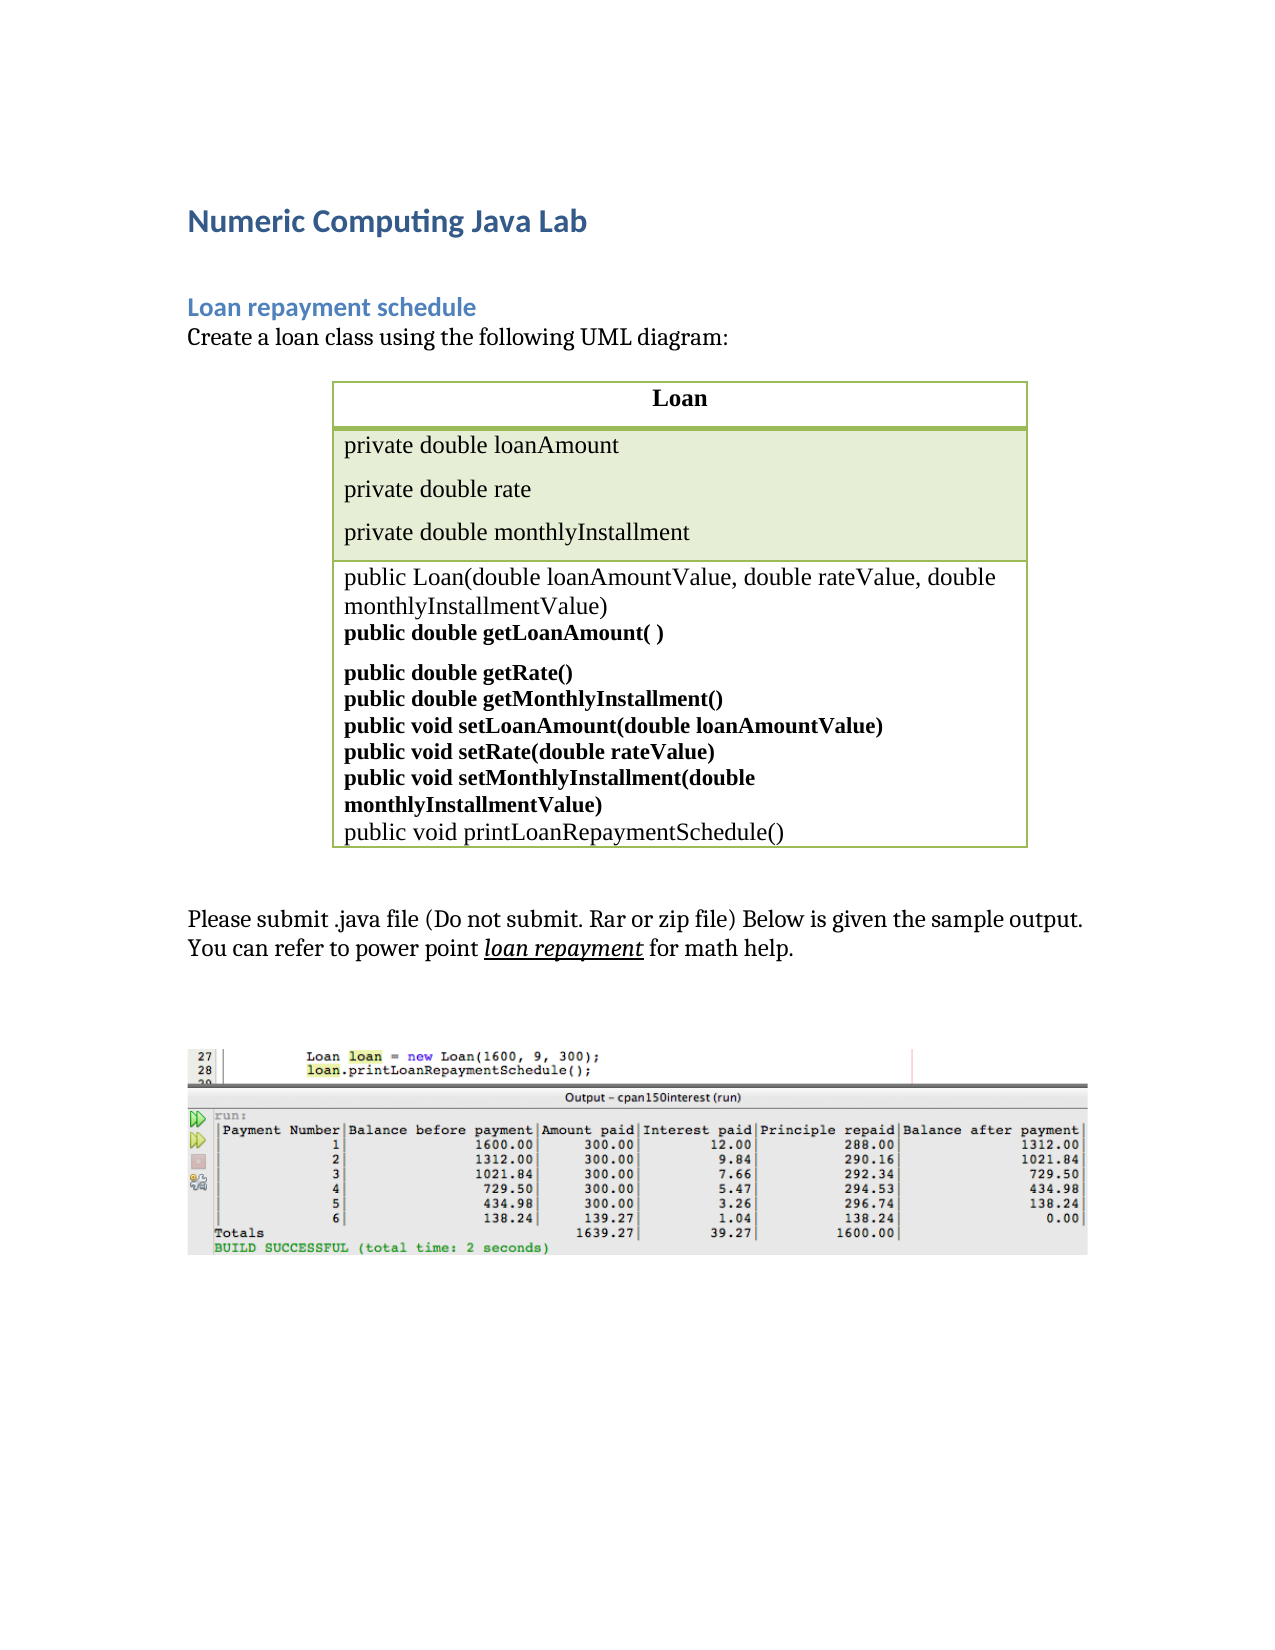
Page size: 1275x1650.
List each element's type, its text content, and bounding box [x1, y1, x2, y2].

picture [187, 1049, 1088, 1255]
subtitle Loan repayment schedule [187, 290, 1087, 323]
text Please submit .java file (Do not submit. Rar or zip file) Below is given the sample output. You can refer to power point loan repayment for math help. [187, 905, 1087, 963]
table_cell private double loanAmount private double rate private double monthlyInstallment [334, 431, 1026, 560]
text Create a loan class using the following UML diagram: [187, 323, 1087, 352]
table_header Loan [334, 383, 1026, 426]
table_cell public Loan(double loanAmountValue, double rateValue, double monthlyInstallmentValue) public double getLoanAmount( ) public double getRate() public double getMonthlyInstallment() public void setLoanAmount(double loanAmountValue) public void setRate(double rateValue) public void setMonthlyInstallment(double monthlyInstallmentValue) public void printLoanRepaymentSchedule() [334, 562, 1026, 846]
subtitle Numeric Computing Java Lab [187, 200, 1087, 241]
